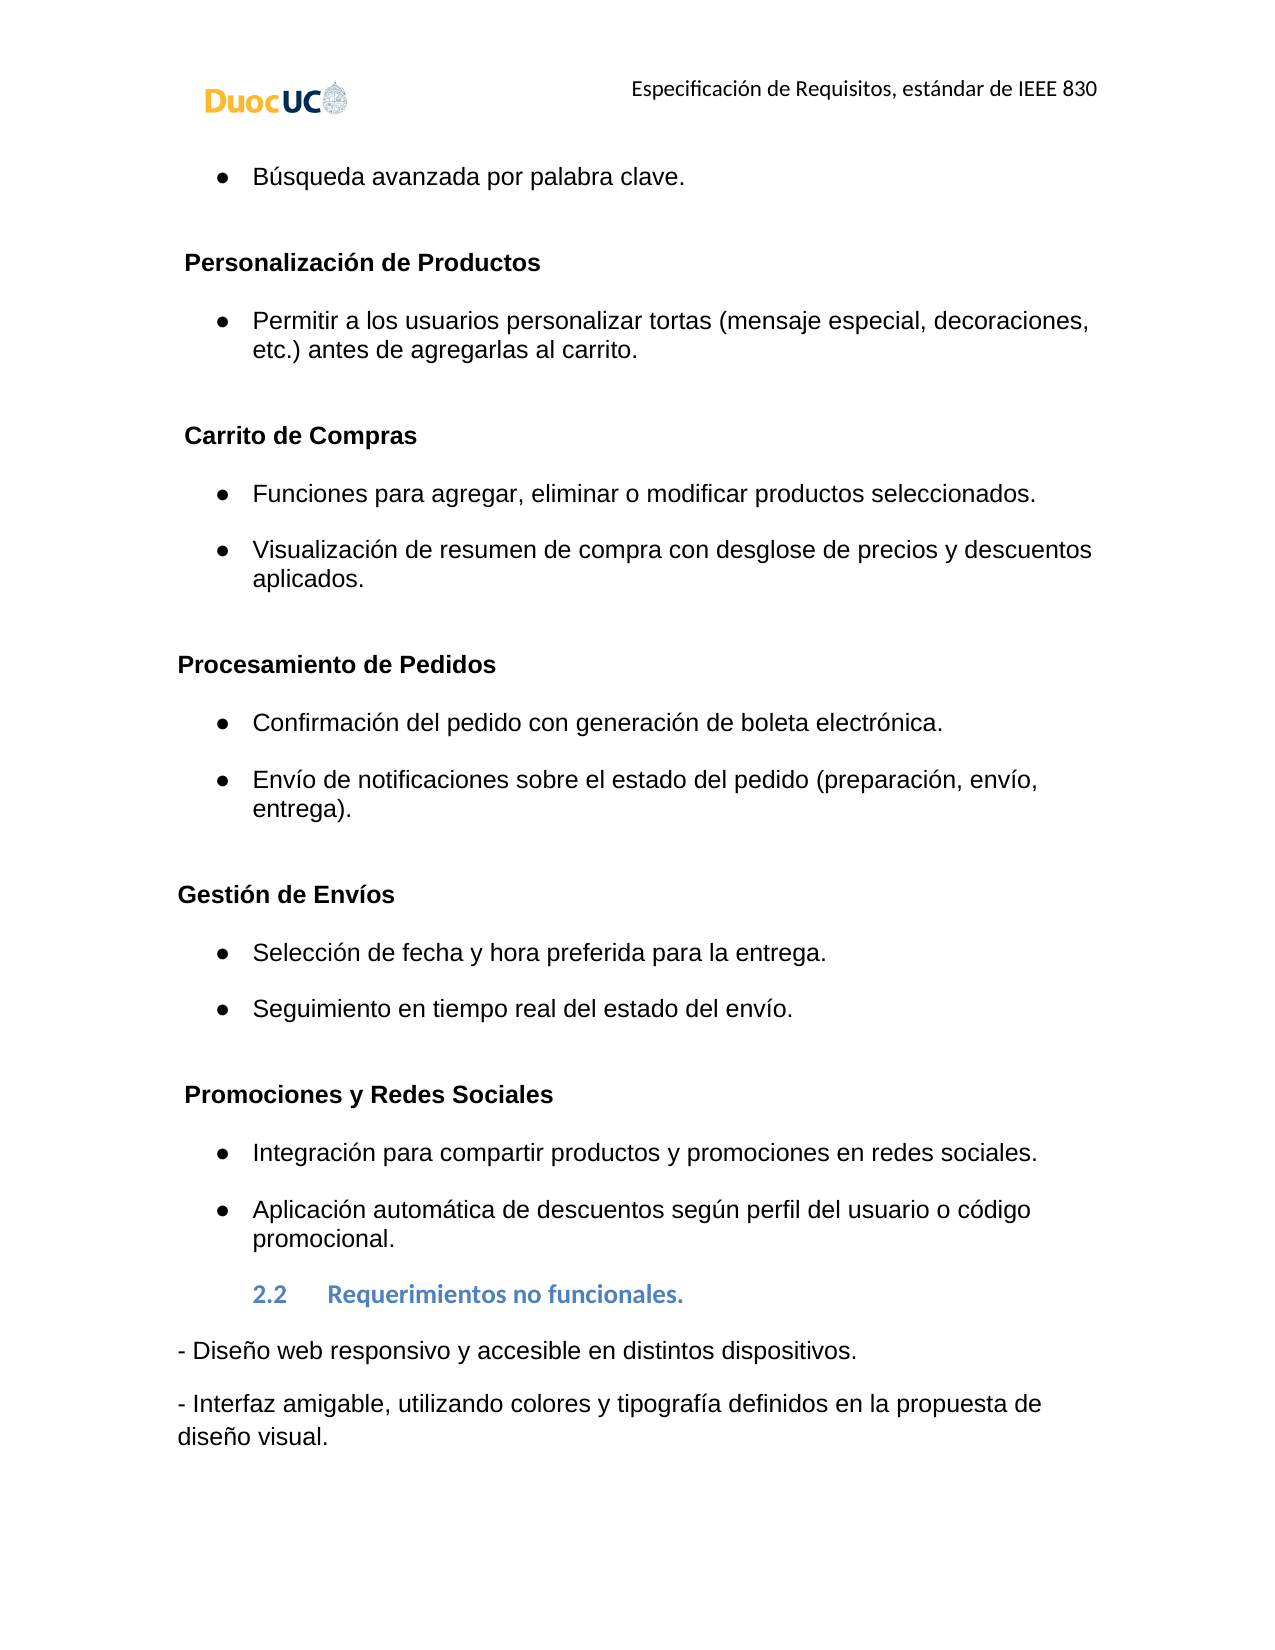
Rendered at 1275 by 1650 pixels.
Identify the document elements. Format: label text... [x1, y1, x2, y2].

subtitle Promociones y Redes Sociales [177, 1080, 1098, 1109]
list Selección de fecha y hora preferida para la entrega. [215, 938, 1098, 994]
list Aplicación automática de descuentos según perfil del usuario o código promocional. [215, 1195, 1098, 1253]
list Seguimiento en tiempo real del estado del envío. [215, 994, 1098, 1051]
text 2.2 Requerimientos no funcionales. [252, 1278, 1098, 1311]
list Envío de notificaciones sobre el estado del pedido (preparación, envío, entrega). [215, 765, 1098, 850]
list Búsqueda avanzada por palabra clave. [215, 162, 1098, 219]
subtitle Personalización de Productos [177, 248, 1098, 277]
text - Interfaz amigable, utilizando colores y tipografía definidos en la propuesta de diseño visual. [177, 1389, 1098, 1451]
list Visualización de resumen de compra con desglose de precios y descuentos aplicados. [215, 535, 1098, 621]
list Funciones para agregar, eliminar o modificar productos seleccionados. [215, 479, 1098, 535]
subtitle Gestión de Envíos [177, 879, 1098, 908]
list Confirmación del pedido con generación de boleta electrónica. [215, 708, 1098, 765]
picture [198, 78, 352, 117]
text - Diseño web responsivo y accesible en distintos dispositivos. [177, 1336, 1098, 1364]
list Permitir a los usuarios personalizar tortas (mensaje especial, decoraciones, etc.) antes de agregarlas al carrito. [215, 306, 1098, 391]
subtitle Carrito de Compras [177, 421, 1098, 449]
list Integración para compartir productos y promociones en redes sociales. [215, 1138, 1098, 1195]
subtitle Procesamiento de Pedidos [177, 650, 1098, 679]
